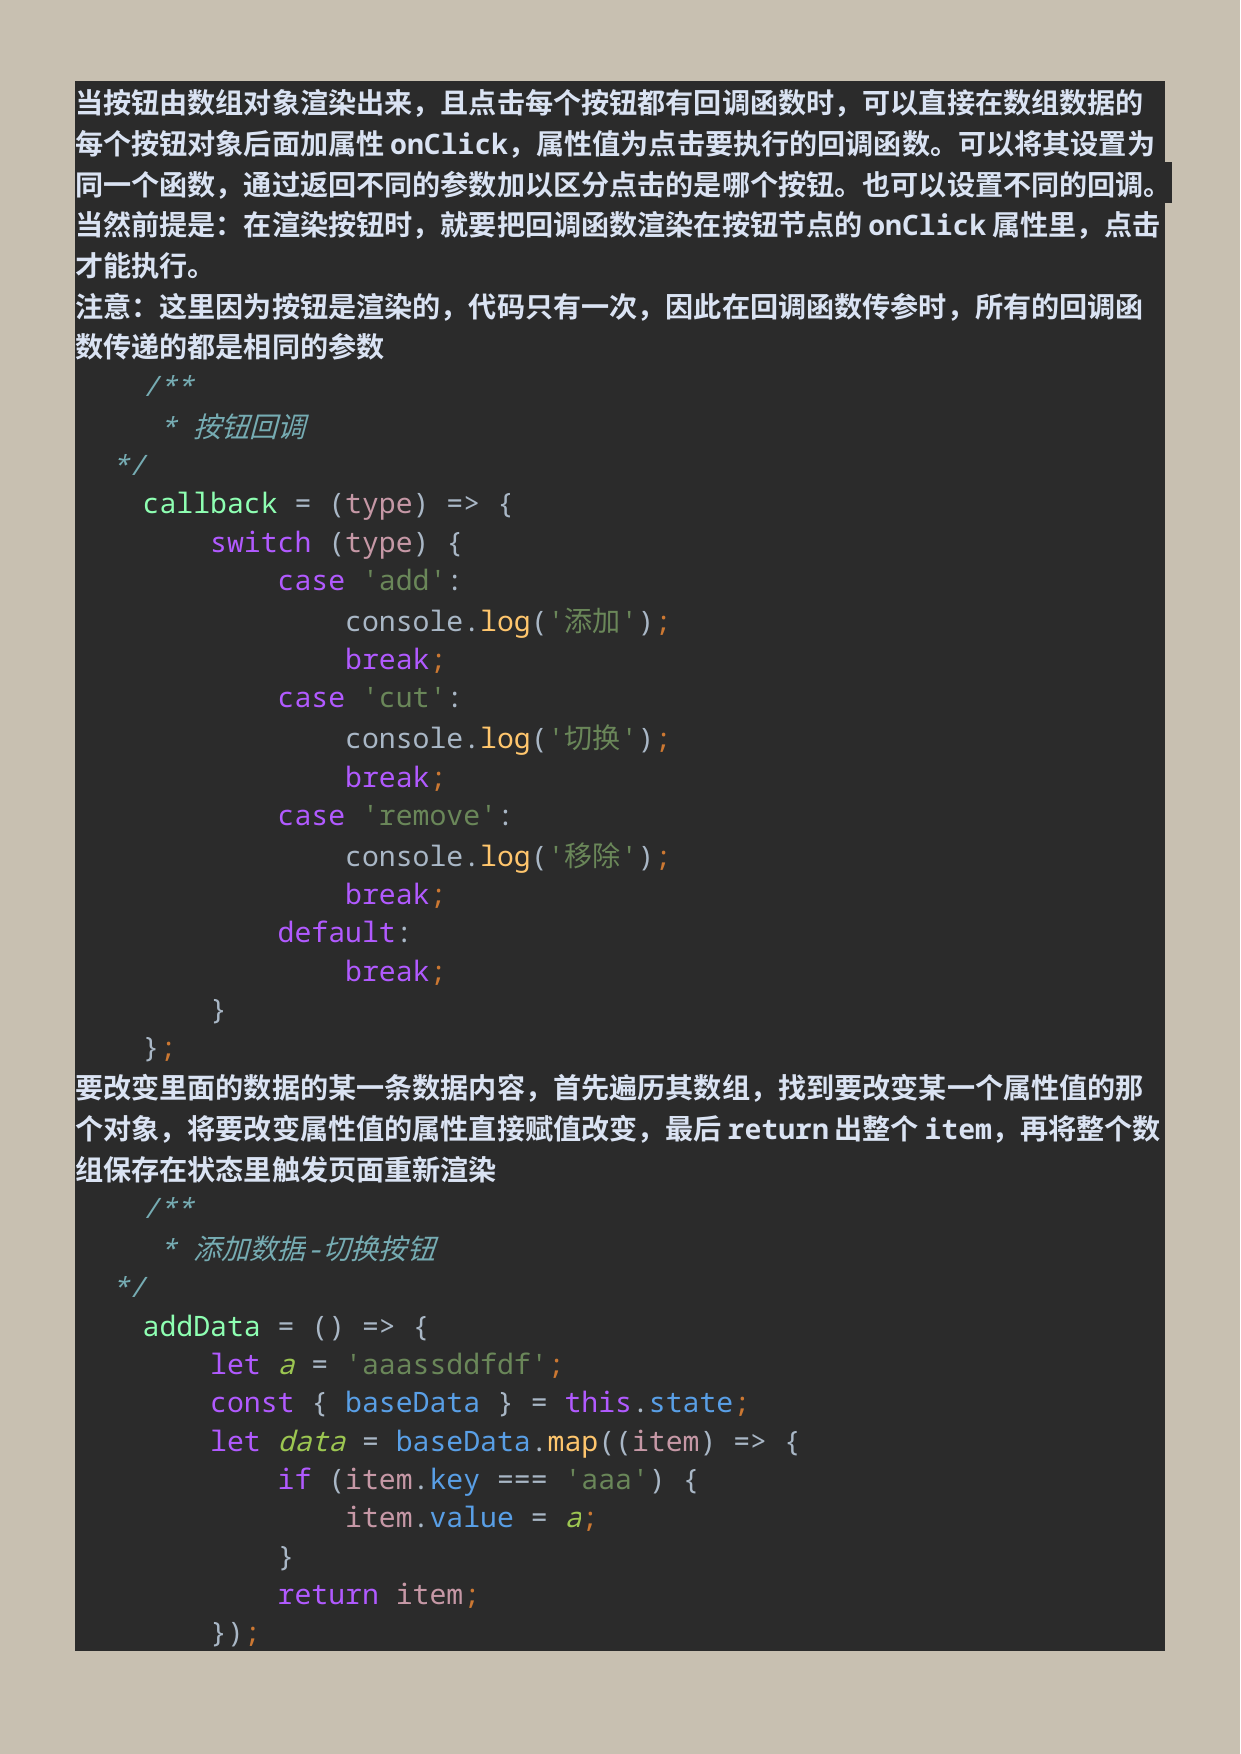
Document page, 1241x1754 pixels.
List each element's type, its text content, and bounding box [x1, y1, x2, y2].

text 当然前提是：在渲染按钮时，就要把回调函数渲染在按钮节点的onClick属性里，点击才能执行。 [216, 203, 1165, 284]
text 注意：这里因为按钮是渲染的，代码只有一次，因此在回调函数传参时，所有的回调函数传递的都是相同的参数 /** * 按钮回调 */ callback = (type) => { switch (type) { case 'add': console.log('添加'); break; case 'cut': console.log('切换'); break; case 'remove': console.log('移除'); break; default: break; } }; [75, 284, 1165, 1066]
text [75, 1066, 1165, 1651]
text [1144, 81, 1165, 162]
